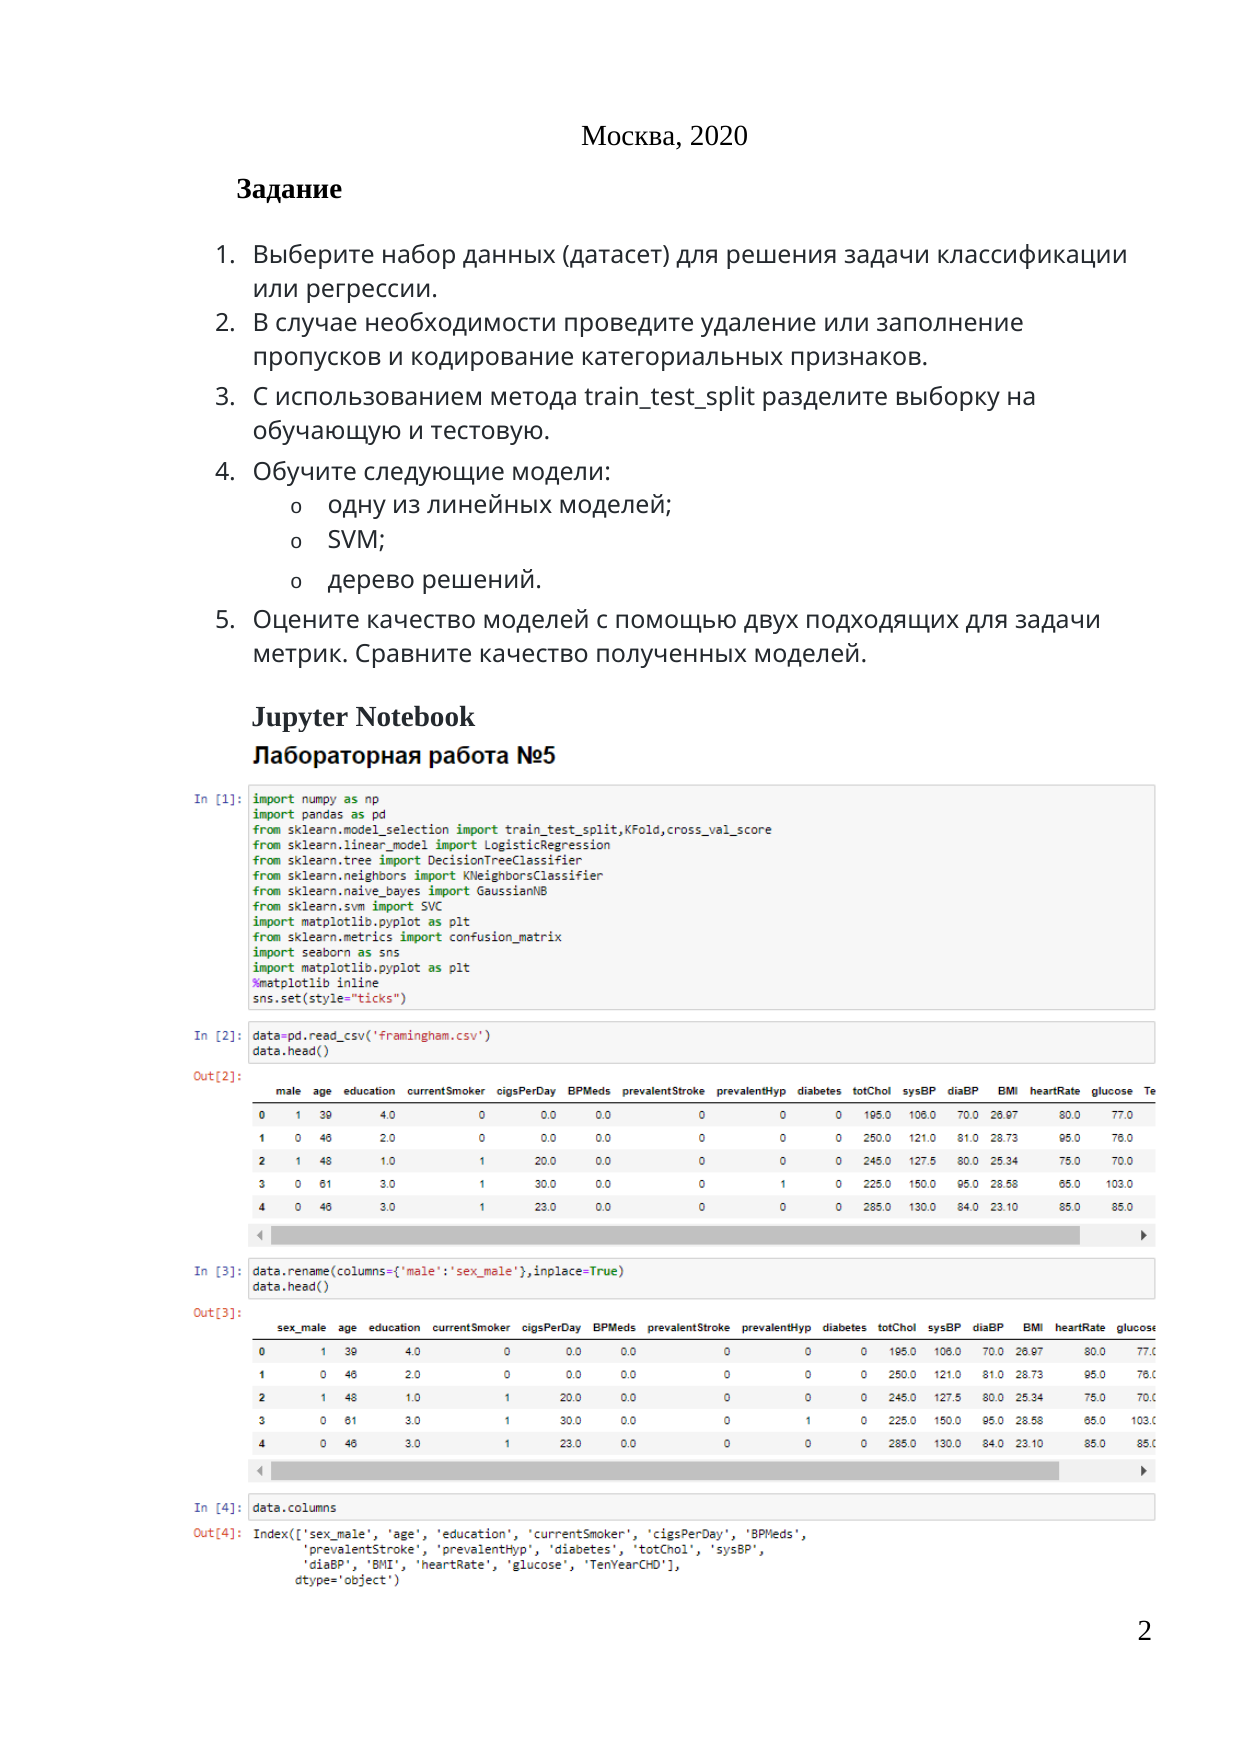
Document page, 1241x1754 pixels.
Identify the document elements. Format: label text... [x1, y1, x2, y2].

list Обучите следующие модели: [215, 453, 1152, 487]
list В случае необходимости проведите удаление или заполнение пропусков и кодирование категориальных признаков. [215, 304, 1152, 372]
text Москва, 2020 [177, 118, 1152, 152]
list Выберите набор данных (датасет) для решения задачи классификации или регрессии. [215, 236, 1152, 304]
text Jupyter Notebook [177, 699, 1152, 732]
list Оцените качество моделей с помощью двух подходящих для задачи метрик. Сравните качество полученных моделей. [215, 602, 1152, 670]
list дерево решений. [290, 562, 1152, 596]
text Задание [177, 171, 1152, 204]
list С использованием метода train_test_split разделите выборку на обучающую и тестовую. [215, 379, 1152, 447]
picture [177, 732, 1173, 1593]
list SVM; [290, 521, 1152, 555]
list одну из линейных моделей; [290, 487, 1152, 521]
